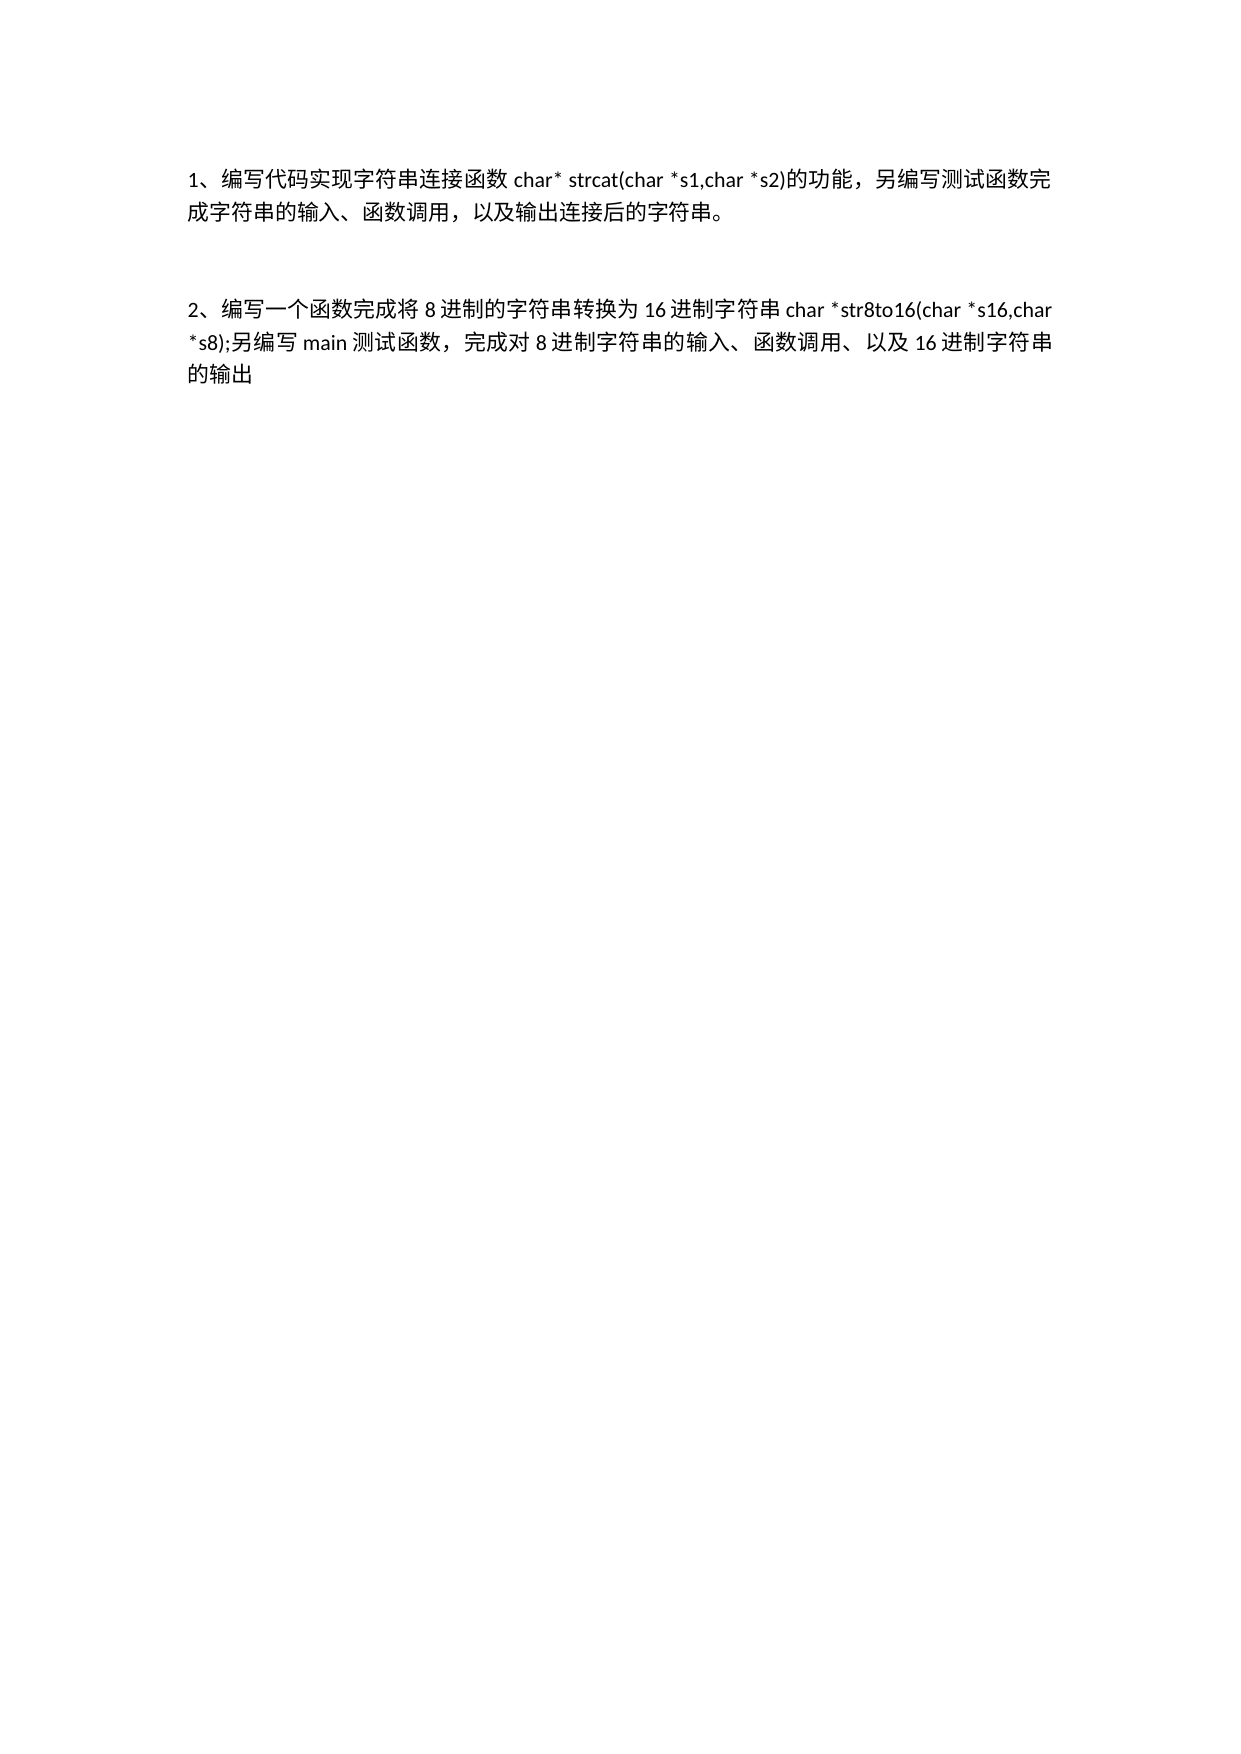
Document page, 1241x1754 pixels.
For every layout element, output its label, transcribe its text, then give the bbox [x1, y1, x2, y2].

text 2、编写一个函数完成将8进制的字符串转换为16进制字符串char *str8to16(char *s16,char *s8);另编写main测试函数，完成对8进制字符串的输入、函数调用、以及16进制字符串的输出 [187, 292, 1053, 389]
text 1、编写代码实现字符串连接函数char* strcat(char *s1,char *s2)的功能，另编写测试函数完成字符串的输入、函数调用，以及输出连接后的字符串。 [187, 162, 1053, 227]
